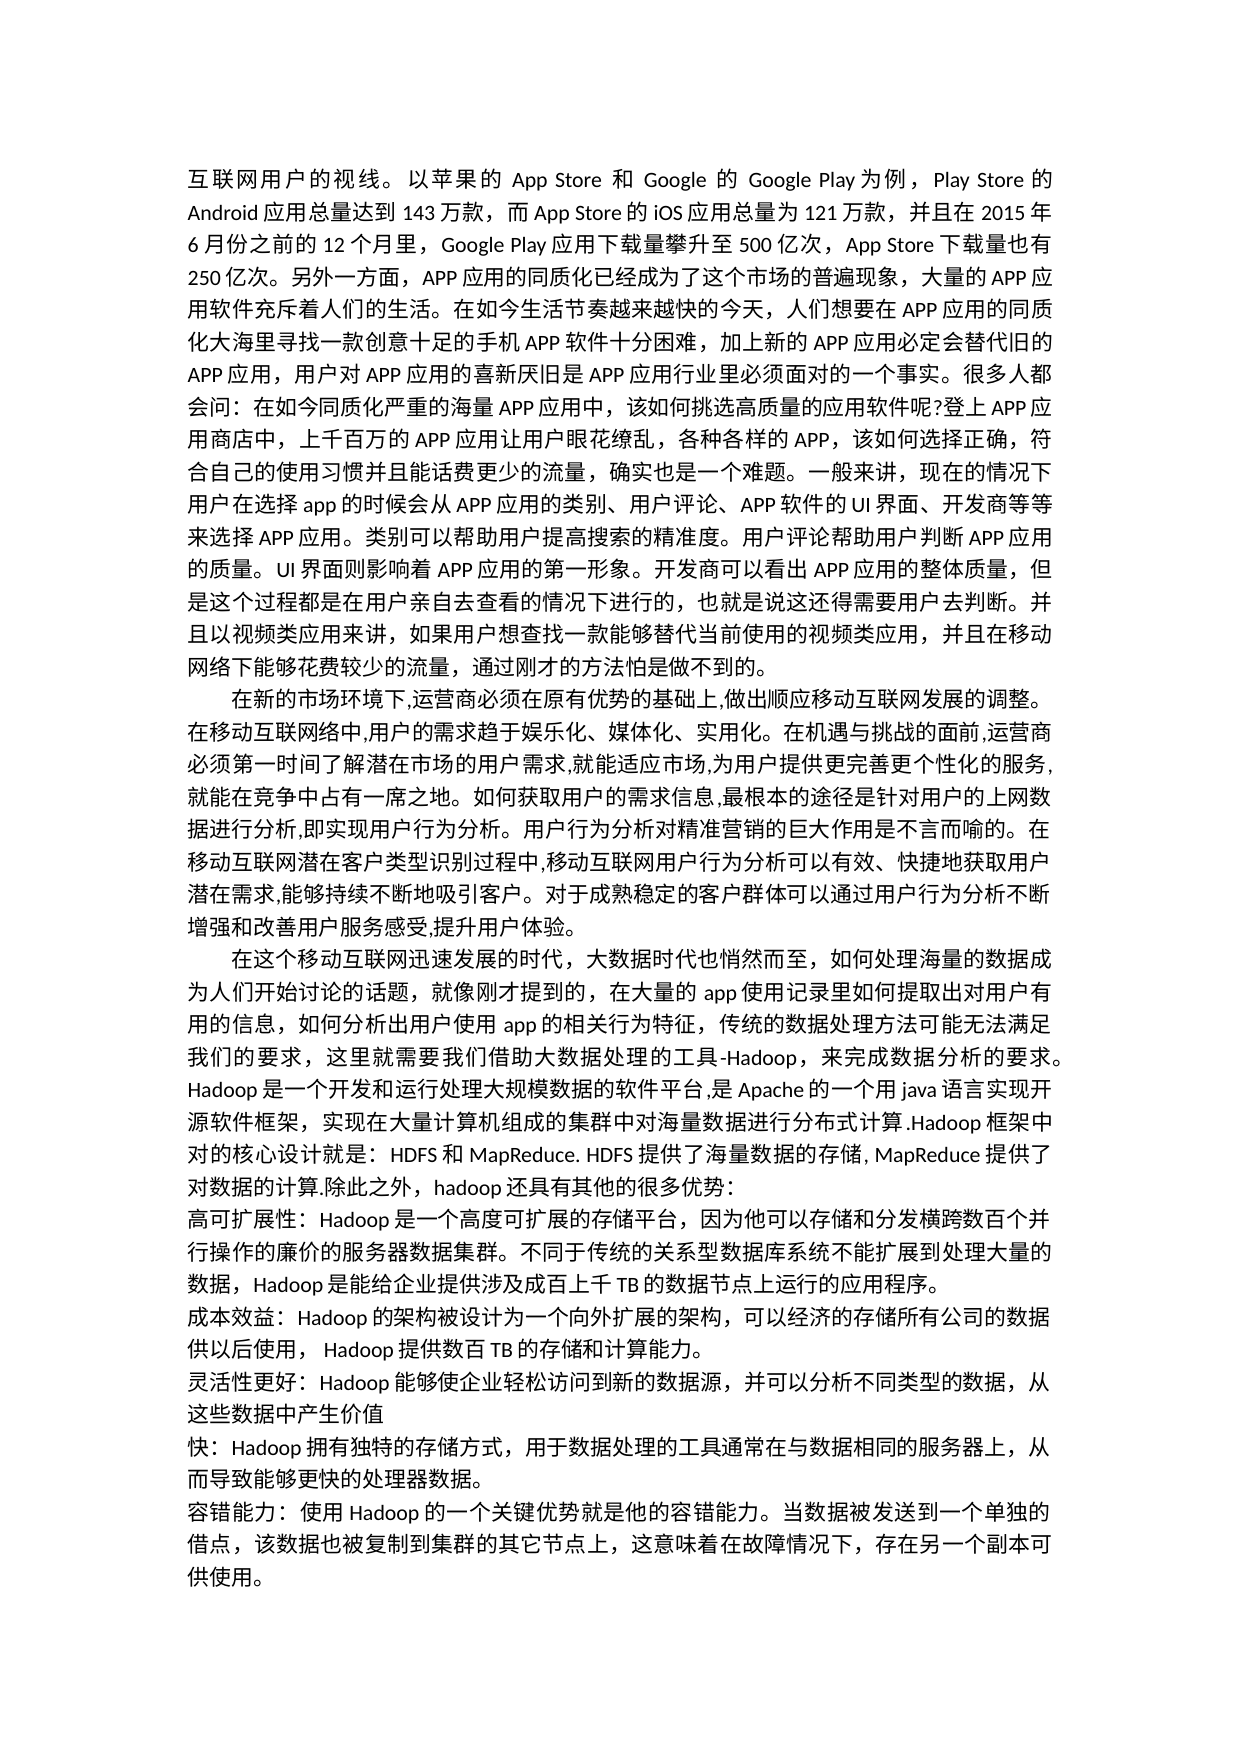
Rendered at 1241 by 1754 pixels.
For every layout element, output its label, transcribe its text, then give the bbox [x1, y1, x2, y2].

text 在新的市场环境下,运营商必须在原有优势的基础上,做出顺应移动互联网发展的调整。在移动互联网络中,用户的需求趋于娱乐化、媒体化、实用化。在机遇与挑战的面前,运营商必须第一时间了解潜在市场的用户需求,就能适应市场,为用户提供更完善更个性化的服务,就能在竞争中占有一席之地。如何获取用户的需求信息,最根本的途径是针对用户的上网数据进行分析,即实现用户行为分析。用户行为分析对精准营销的巨大作用是不言而喻的。在移动互联网潜在客户类型识别过程中,移动互联网用户行为分析可以有效、快捷地获取用户潜在需求,能够持续不断地吸引客户。对于成熟稳定的客户群体可以通过用户行为分析不断增强和改善用户服务感受,提升用户体验。 [187, 682, 1053, 942]
text 快：Hadoop拥有独特的存储方式，用于数据处理的工具通常在与数据相同的服务器上，从而导致能够更快的处理器数据。 [187, 1429, 1053, 1494]
text 成本效益：Hadoop的架构被设计为一个向外扩展的架构，可以经济的存储所有公司的数据供以后使用， Hadoop提供数百TB的存储和计算能力。 [187, 1299, 1053, 1364]
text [187, 162, 1053, 682]
text 容错能力：使用Hadoop的一个关键优势就是他的容错能力。当数据被发送到一个单独的借点，该数据也被复制到集群的其它节点上，这意味着在故障情况下，存在另一个副本可供使用。 [187, 1494, 1053, 1592]
text 灵活性更好：Hadoop能够使企业轻松访问到新的数据源，并可以分析不同类型的数据，从这些数据中产生价值 [187, 1364, 1053, 1429]
text 高可扩展性：Hadoop是一个高度可扩展的存储平台，因为他可以存储和分发横跨数百个并行操作的廉价的服务器数据集群。不同于传统的关系型数据库系统不能扩展到处理大量的数据，Hadoop是能给企业提供涉及成百上千TB的数据节点上运行的应用程序。 [187, 1202, 1053, 1299]
text 在这个移动互联网迅速发展的时代，大数据时代也悄然而至，如何处理海量的数据成为人们开始讨论的话题，就像刚才提到的，在大量的app使用记录里如何提取出对用户有用的信息，如何分析出用户使用app的相关行为特征，传统的数据处理方法可能无法满足我们的要求，这里就需要我们借助大数据处理的工具-Hadoop，来完成数据分析的要求。Hadoop是一个开发和运行处理大规模数据的软件平台,是Apache的一个用java语言实现开源软件框架，实现在大量计算机组成的集群中对海量数据进行分布式计算.Hadoop框架中对的核心设计就是：HDFS和MapReduce. HDFS提供了海量数据的存储, MapReduce提供了对数据的计算.除此之外，hadoop还具有其他的很多优势： [187, 942, 1053, 1202]
